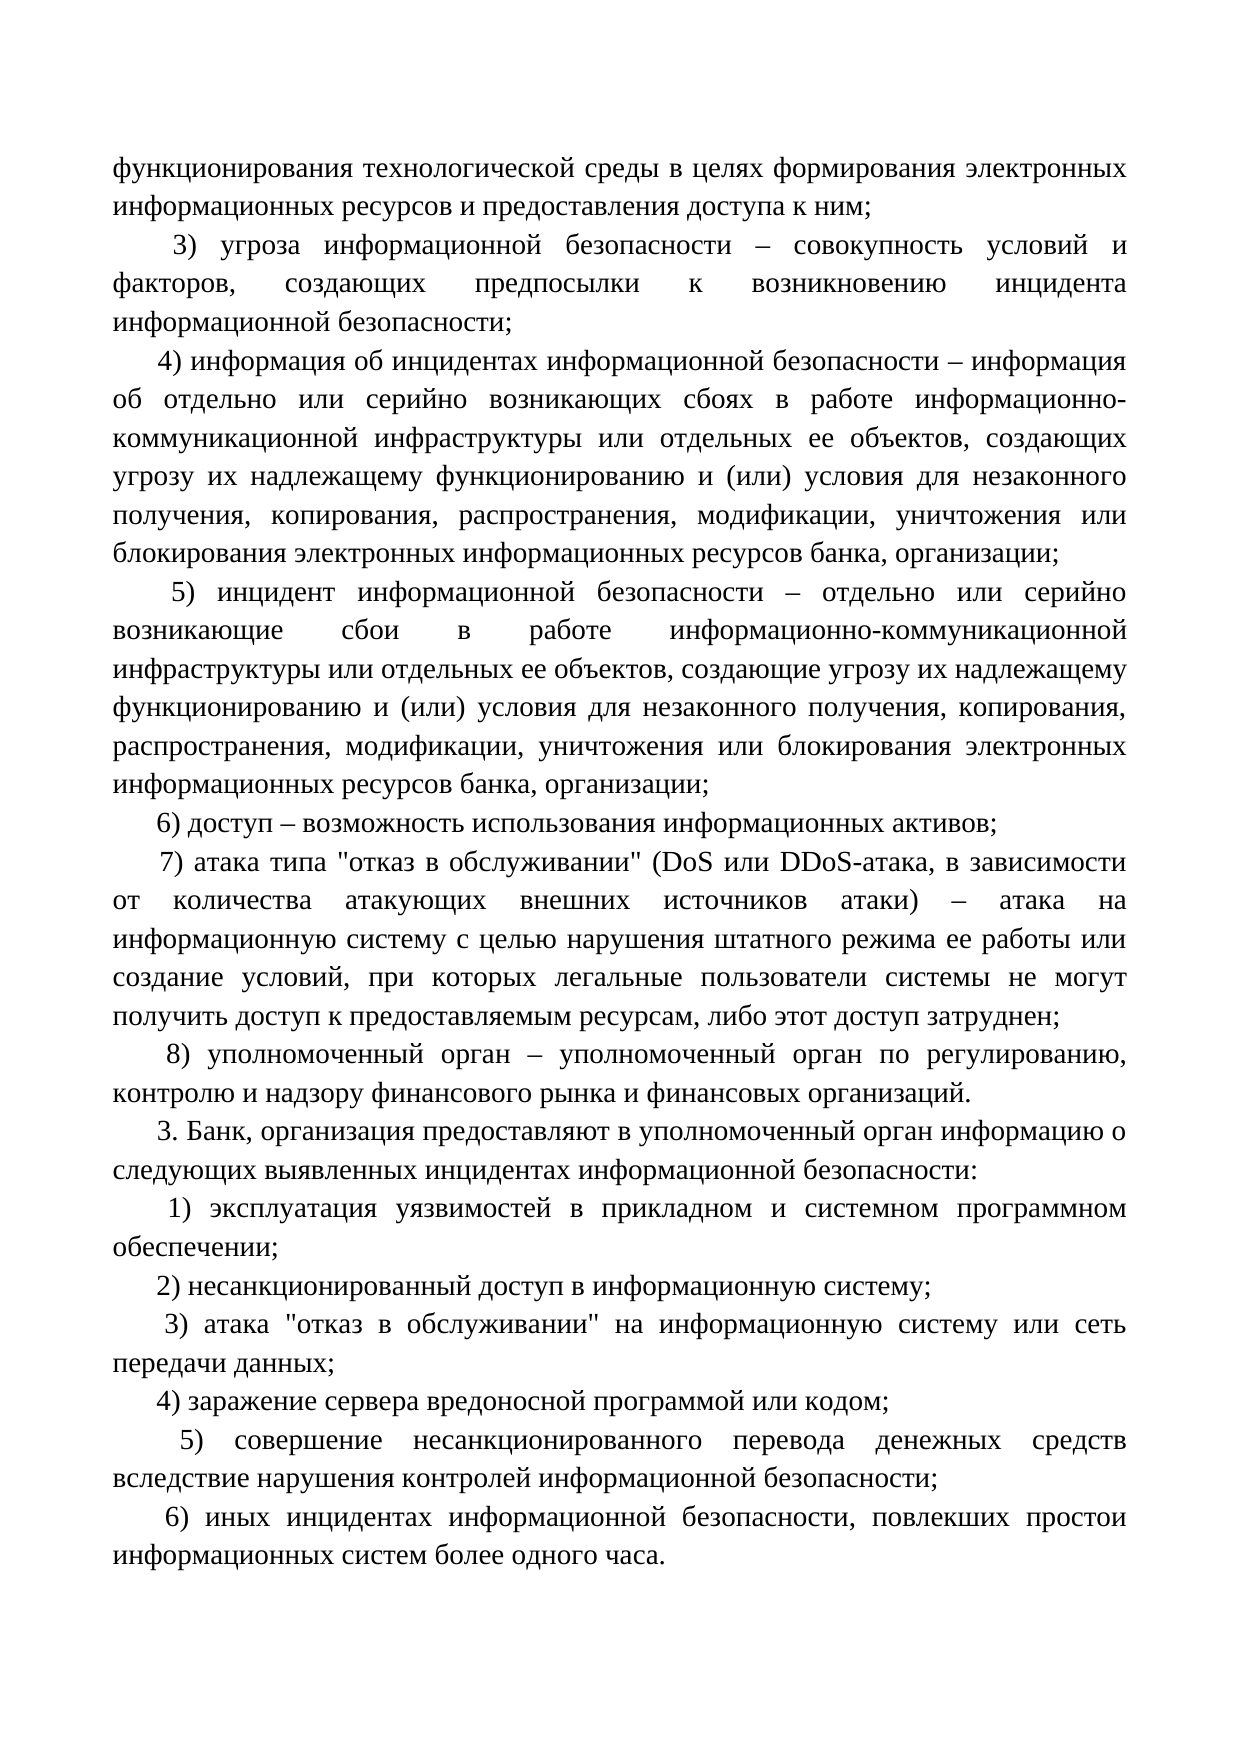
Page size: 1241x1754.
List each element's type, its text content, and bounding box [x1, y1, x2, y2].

text 4) заражение сервера вредоносной программой или кодом; [112, 1383, 1128, 1417]
text 3) атака "отказ в обслуживании" на информационную систему или сеть передачи данных; [112, 1306, 1128, 1378]
text 8) уполномоченный орган – уполномоченный орган по регулированию, контролю и надзору финансового рынка и финансовых организаций. [112, 1036, 1128, 1108]
text 6) доступ – возможность использования информационных активов; [112, 805, 1128, 839]
text 5) инцидент информационной безопасности – отдельно или серийно возникающие сбои в работе информационно-коммуникационной инфраструктуры или отдельных ее объектов, создающие угрозу их надлежащему функционированию и (или) условия для незаконного получения, копирования, распространения, модификации, уничтожения или блокирования электронных информационных ресурсов банка, организации; [112, 574, 1128, 800]
text 6) иных инцидентах информационной безопасности, повлекших простои информационных систем более одного часа. [112, 1499, 1128, 1571]
text 2) несанкционированный доступ в информационную систему; [112, 1268, 1128, 1301]
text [112, 150, 1128, 222]
text 4) информация об инцидентах информационной безопасности – информация об отдельно или серийно возникающих сбоях в работе информационно-коммуникационной инфраструктуры или отдельных ее объектов, создающих угрозу их надлежащему функционированию и (или) условия для незаконного получения, копирования, распространения, модификации, уничтожения или блокирования электронных информационных ресурсов банка, организации; [112, 343, 1128, 569]
text 7) атака типа "отказ в обслуживании" (DoS или DDoS-атака, в зависимости от количества атакующих внешних источников атаки) – атака на информационную систему с целью нарушения штатного режима ее работы или создание условий, при которых легальные пользователи системы не могут получить доступ к предоставляемым ресурсам, либо этот доступ затруднен; [112, 844, 1128, 1031]
text 3. Банк, организация предоставляют в уполномоченный орган информацию о следующих выявленных инцидентах информационной безопасности: [112, 1113, 1128, 1186]
text 3) угроза информационной безопасности – совокупность условий и факторов, создающих предпосылки к возникновению инцидента информационной безопасности; [112, 227, 1128, 338]
text 5) совершение несанкционированного перевода денежных средств вследствие нарушения контролей информационной безопасности; [112, 1422, 1128, 1494]
text 1) эксплуатация уязвимостей в прикладном и системном программном обеспечении; [112, 1191, 1128, 1263]
